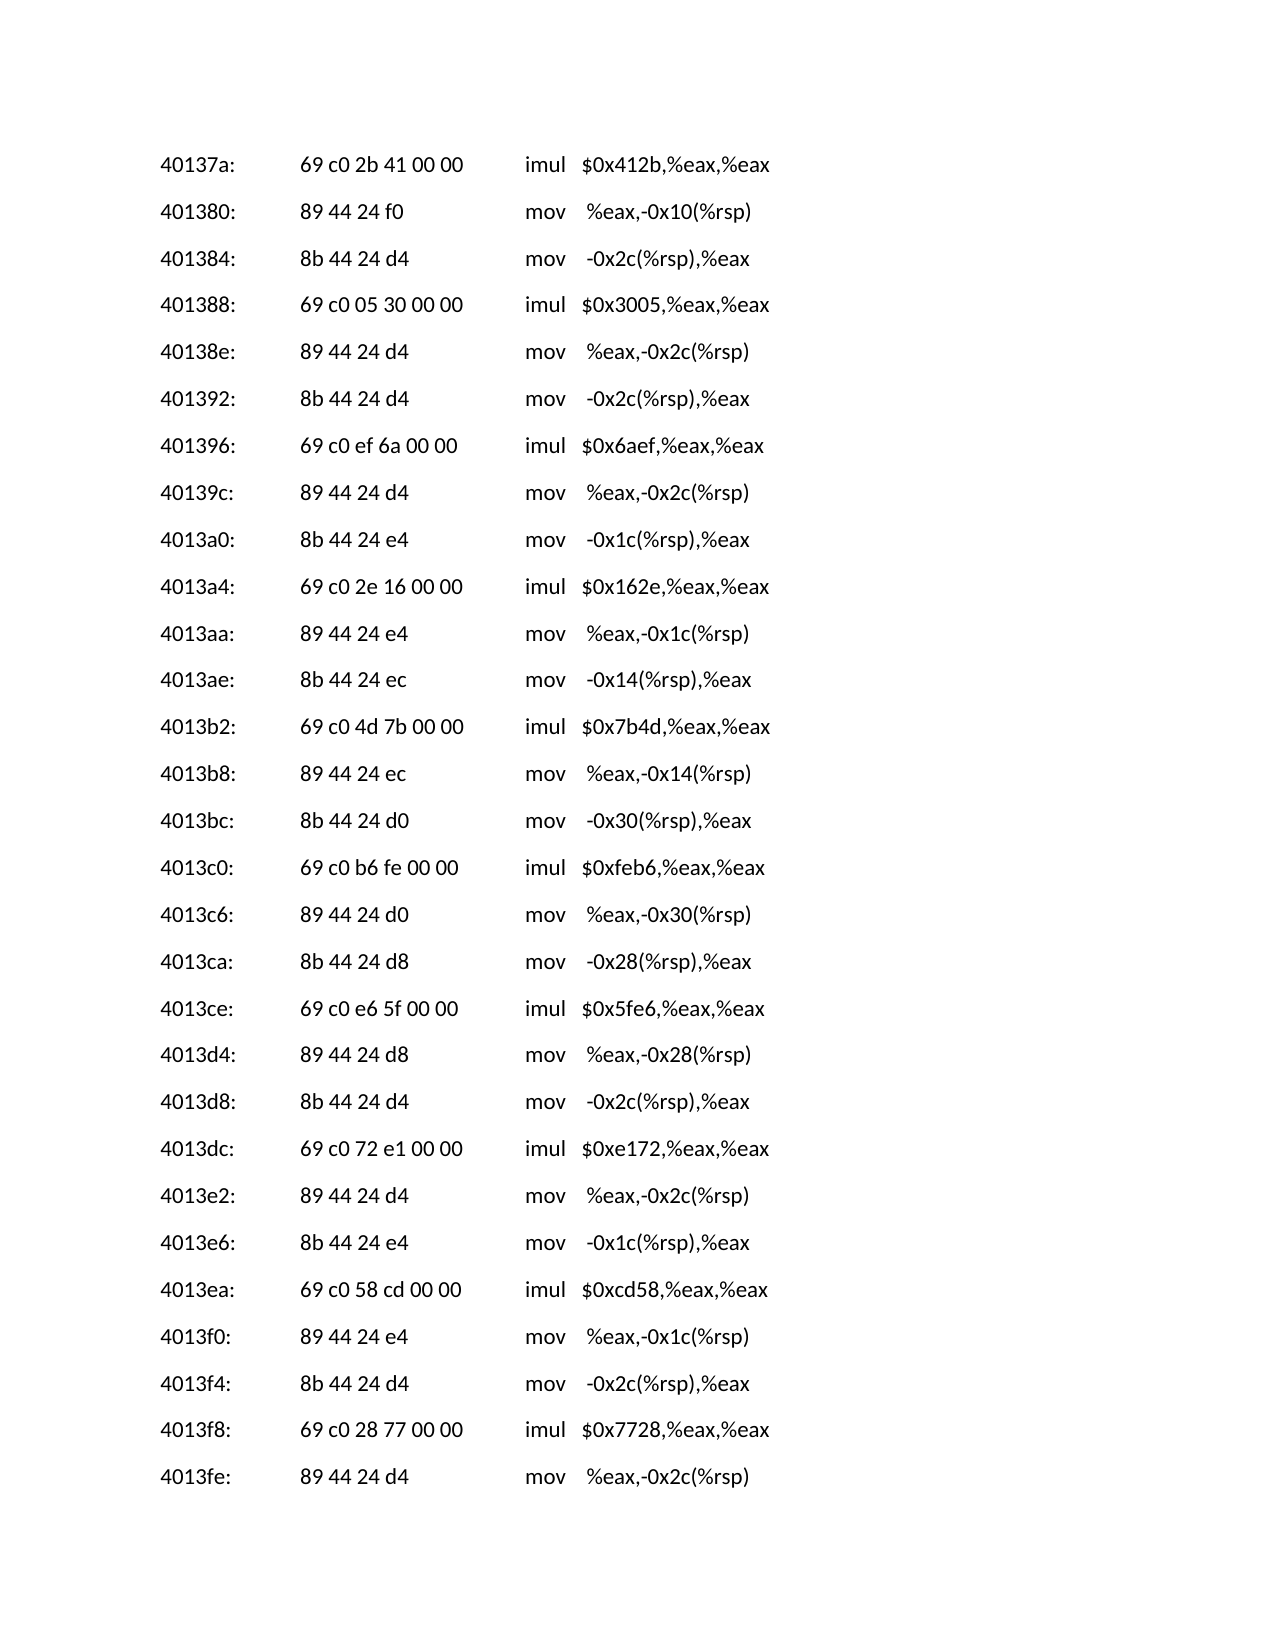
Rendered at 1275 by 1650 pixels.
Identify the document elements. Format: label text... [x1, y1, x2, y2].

text 4013ca: 8b 44 24 d8 mov -0x28(%rsp),%eax [150, 947, 1125, 975]
text 4013e6: 8b 44 24 e4 mov -0x1c(%rsp),%eax [150, 1228, 1125, 1256]
text 4013c6: 89 44 24 d0 mov %eax,-0x30(%rsp) [150, 900, 1125, 928]
text 40139c: 89 44 24 d4 mov %eax,-0x2c(%rsp) [150, 478, 1125, 506]
text 4013a0: 8b 44 24 e4 mov -0x1c(%rsp),%eax [150, 525, 1125, 553]
text 401396: 69 c0 ef 6a 00 00 imul $0x6aef,%eax,%eax [150, 431, 1125, 459]
text 40137a: 69 c0 2b 41 00 00 imul $0x412b,%eax,%eax [150, 150, 1125, 178]
text 4013b2: 69 c0 4d 7b 00 00 imul $0x7b4d,%eax,%eax [150, 712, 1125, 741]
text 401392: 8b 44 24 d4 mov -0x2c(%rsp),%eax [150, 384, 1125, 412]
text 4013fe: 89 44 24 d4 mov %eax,-0x2c(%rsp) [150, 1462, 1125, 1491]
text 4013f8: 69 c0 28 77 00 00 imul $0x7728,%eax,%eax [150, 1416, 1125, 1444]
text 4013a4: 69 c0 2e 16 00 00 imul $0x162e,%eax,%eax [150, 572, 1125, 600]
text 4013e2: 89 44 24 d4 mov %eax,-0x2c(%rsp) [150, 1181, 1125, 1209]
text 4013c0: 69 c0 b6 fe 00 00 imul $0xfeb6,%eax,%eax [150, 853, 1125, 881]
text 401380: 89 44 24 f0 mov %eax,-0x10(%rsp) [150, 197, 1125, 225]
text 4013d4: 89 44 24 d8 mov %eax,-0x28(%rsp) [150, 1041, 1125, 1069]
text 4013dc: 69 c0 72 e1 00 00 imul $0xe172,%eax,%eax [150, 1134, 1125, 1162]
text 4013b8: 89 44 24 ec mov %eax,-0x14(%rsp) [150, 759, 1125, 787]
text 401388: 69 c0 05 30 00 00 imul $0x3005,%eax,%eax [150, 291, 1125, 319]
text 4013ce: 69 c0 e6 5f 00 00 imul $0x5fe6,%eax,%eax [150, 994, 1125, 1022]
text 4013d8: 8b 44 24 d4 mov -0x2c(%rsp),%eax [150, 1087, 1125, 1116]
text 4013f4: 8b 44 24 d4 mov -0x2c(%rsp),%eax [150, 1369, 1125, 1397]
text 4013ae: 8b 44 24 ec mov -0x14(%rsp),%eax [150, 666, 1125, 694]
text 40138e: 89 44 24 d4 mov %eax,-0x2c(%rsp) [150, 337, 1125, 366]
text 401384: 8b 44 24 d4 mov -0x2c(%rsp),%eax [150, 244, 1125, 272]
text 4013ea: 69 c0 58 cd 00 00 imul $0xcd58,%eax,%eax [150, 1275, 1125, 1303]
text 4013f0: 89 44 24 e4 mov %eax,-0x1c(%rsp) [150, 1322, 1125, 1350]
text 4013aa: 89 44 24 e4 mov %eax,-0x1c(%rsp) [150, 619, 1125, 647]
text 4013bc: 8b 44 24 d0 mov -0x30(%rsp),%eax [150, 806, 1125, 834]
